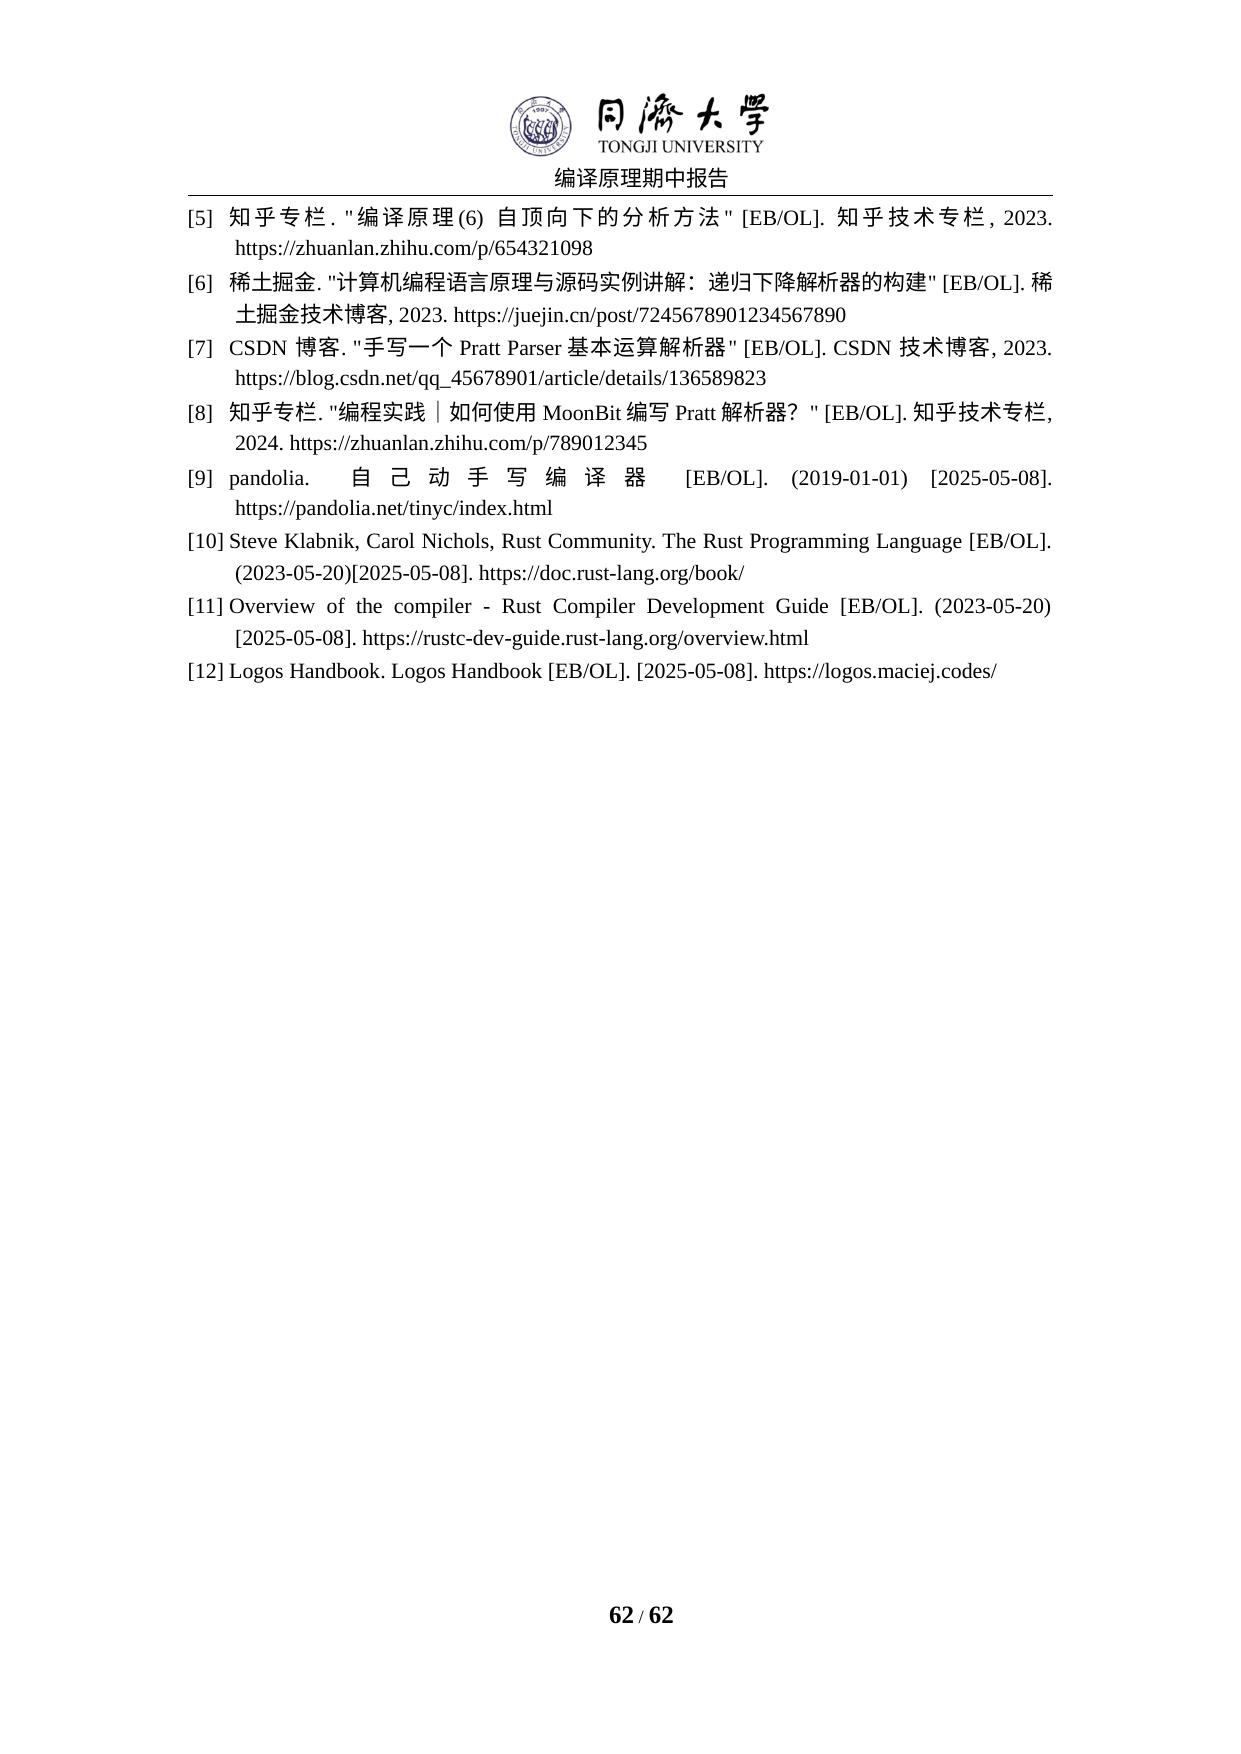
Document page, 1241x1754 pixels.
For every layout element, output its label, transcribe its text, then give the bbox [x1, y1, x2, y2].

list CSDN 博客. "手写一个Pratt Parser基本运算解析器" [EB/OL]. CSDN 技术博客, 2023. https://blog.csdn.net/qq_45678901/article/details/136589823 [187, 329, 1053, 394]
picture [503, 88, 775, 161]
list pandolia. 自己动手写编译器 [EB/OL]. (2019-01-01) [2025-05-08]. https://pandolia.net/tinyc/index.html [187, 459, 1053, 524]
list 知乎专栏. "编译原理(6) 自顶向下的分析方法" [EB/OL]. 知乎技术专栏, 2023. https://zhuanlan.zhihu.com/p/654321098 [187, 199, 1053, 264]
list 稀土掘金. "计算机编程语言原理与源码实例讲解：递归下降解析器的构建" [EB/OL]. 稀土掘金技术博客, 2023. https://juejin.cn/post/7245678901234567890 [187, 264, 1053, 329]
list Steve Klabnik, Carol Nichols, Rust Community. The Rust Programming Language [EB/OL]. (2023-05-20)[2025-05-08]. https://doc.rust-lang.org/book/ [187, 524, 1053, 589]
list Logos Handbook. Logos Handbook [EB/OL]. [2025-05-08]. https://logos.maciej.codes/ [187, 654, 1053, 687]
list 知乎专栏. "编程实践｜如何使用MoonBit编写Pratt解析器？" [EB/OL]. 知乎技术专栏, 2024. https://zhuanlan.zhihu.com/p/789012345 [187, 394, 1053, 459]
list Overview of the compiler - Rust Compiler Development Guide [EB/OL]. (2023-05-20) [2025-05-08]. https://rustc-dev-guide.rust-lang.org/overview.html [187, 589, 1053, 654]
